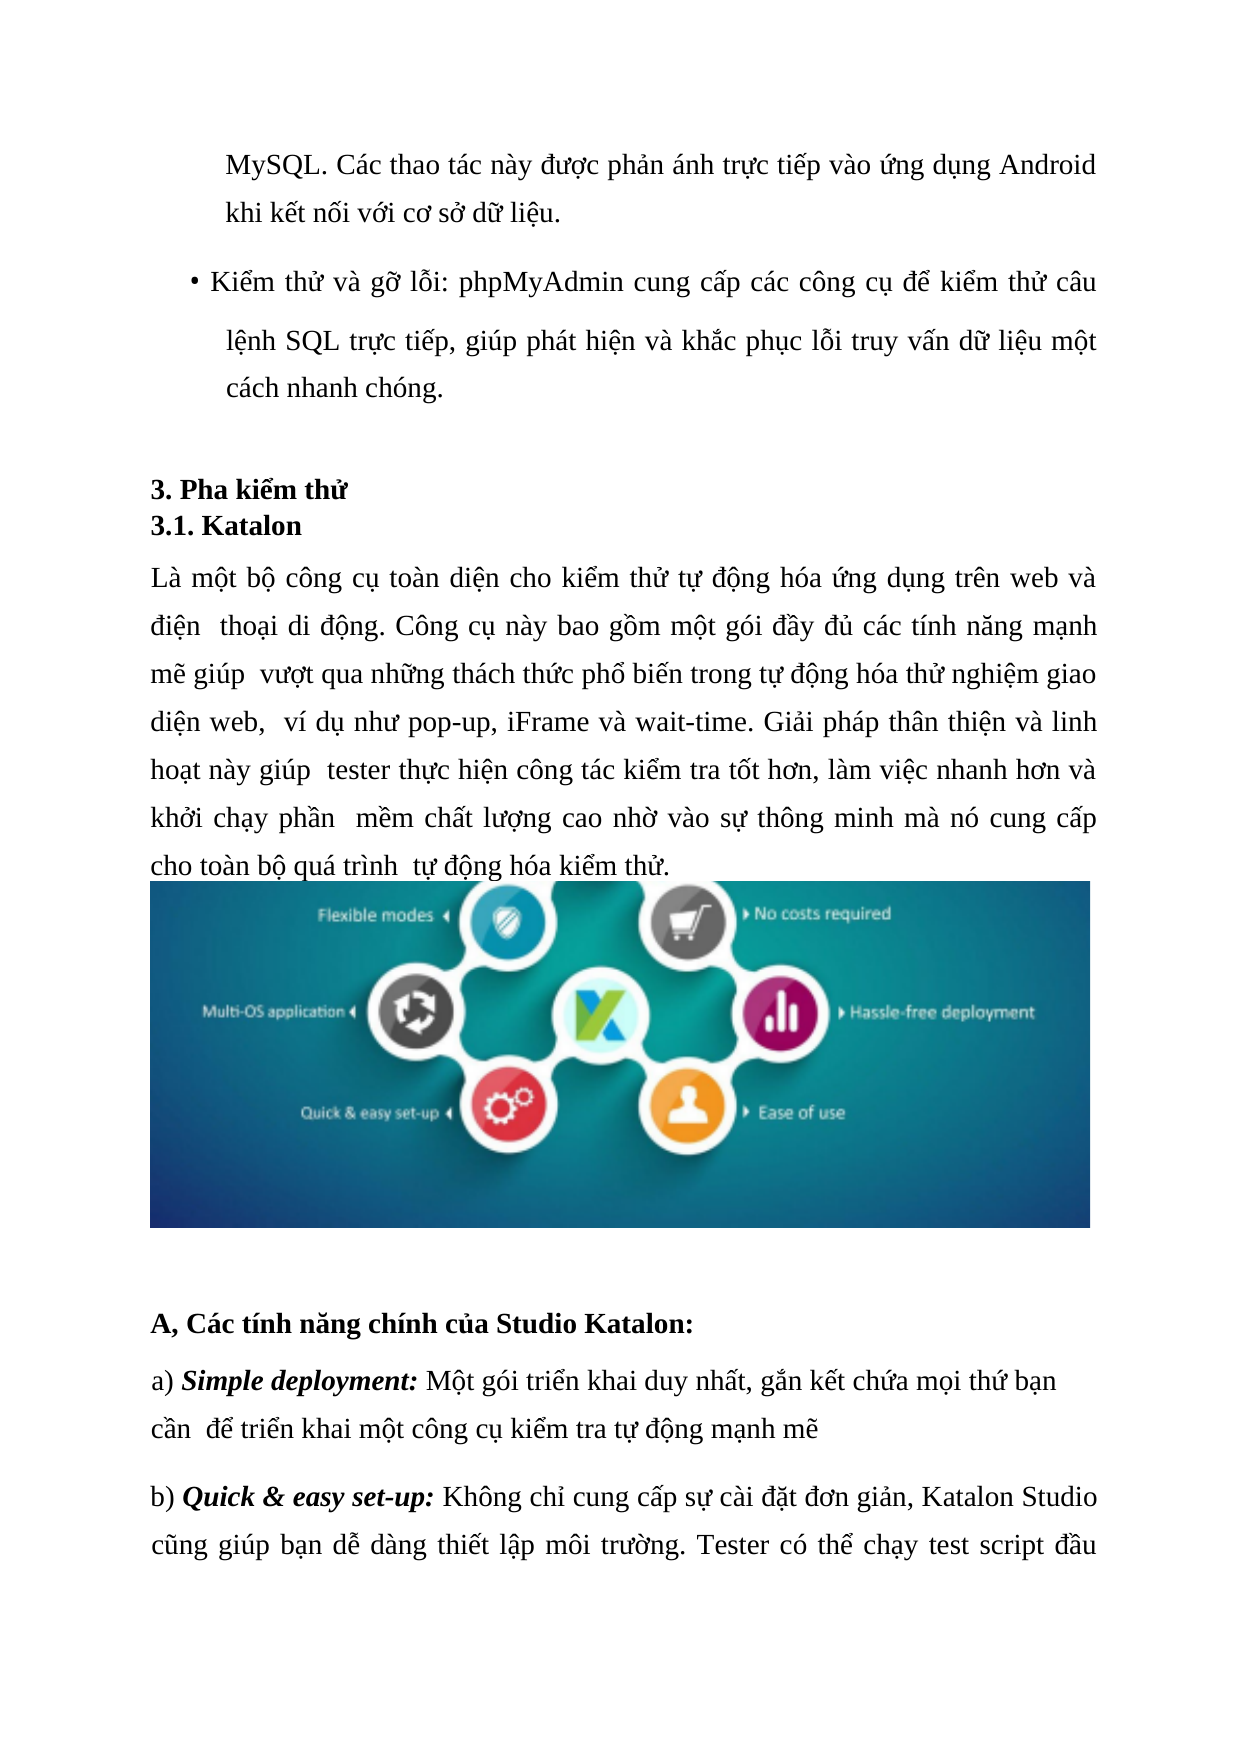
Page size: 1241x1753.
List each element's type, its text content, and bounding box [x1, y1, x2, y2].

text A, Các tính năng chính của Studio Katalon: [150, 1228, 1091, 1339]
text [189, 147, 1098, 228]
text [150, 1479, 1098, 1561]
picture [150, 881, 1091, 1228]
text Là một bộ công cụ toàn diện cho kiểm thử tự động hóa ứng dụng trên web và điện thoại di động. Công cụ này bao gồm một gói đầy đủ các tính năng mạnh mẽ giúp vượt qua những thách thức phổ biến trong tự động hóa thử nghiệm giao diện web, ví dụ như pop-up, iFrame và wait-time. Giải pháp thân thiện và linh hoạt này giúp tester thực hiện công tác kiểm tra tốt hơn, làm việc nhanh hơn và khởi chạy phần mềm chất lượng cao nhờ vào sự thông minh mà nó cung cấp cho toàn bộ quá trình tự động hóa kiểm thử. [150, 560, 1098, 881]
text 3. Pha kiểm thử [150, 472, 1098, 506]
text 3.1. Katalon [150, 508, 1098, 541]
text • Kiểm thử và gỡ lỗi: phpMyAdmin cung cấp các công cụ để kiểm thử câu lệnh SQL trực tiếp, giúp phát hiện và khắc phục lỗi truy vấn dữ liệu một cách nhanh chóng. [189, 248, 1098, 404]
text a) Simple deployment: Một gói triển khai duy nhất, gắn kết chứa mọi thứ bạn cần để triển khai một công cụ kiểm tra tự động mạnh mẽ [151, 1363, 1098, 1444]
